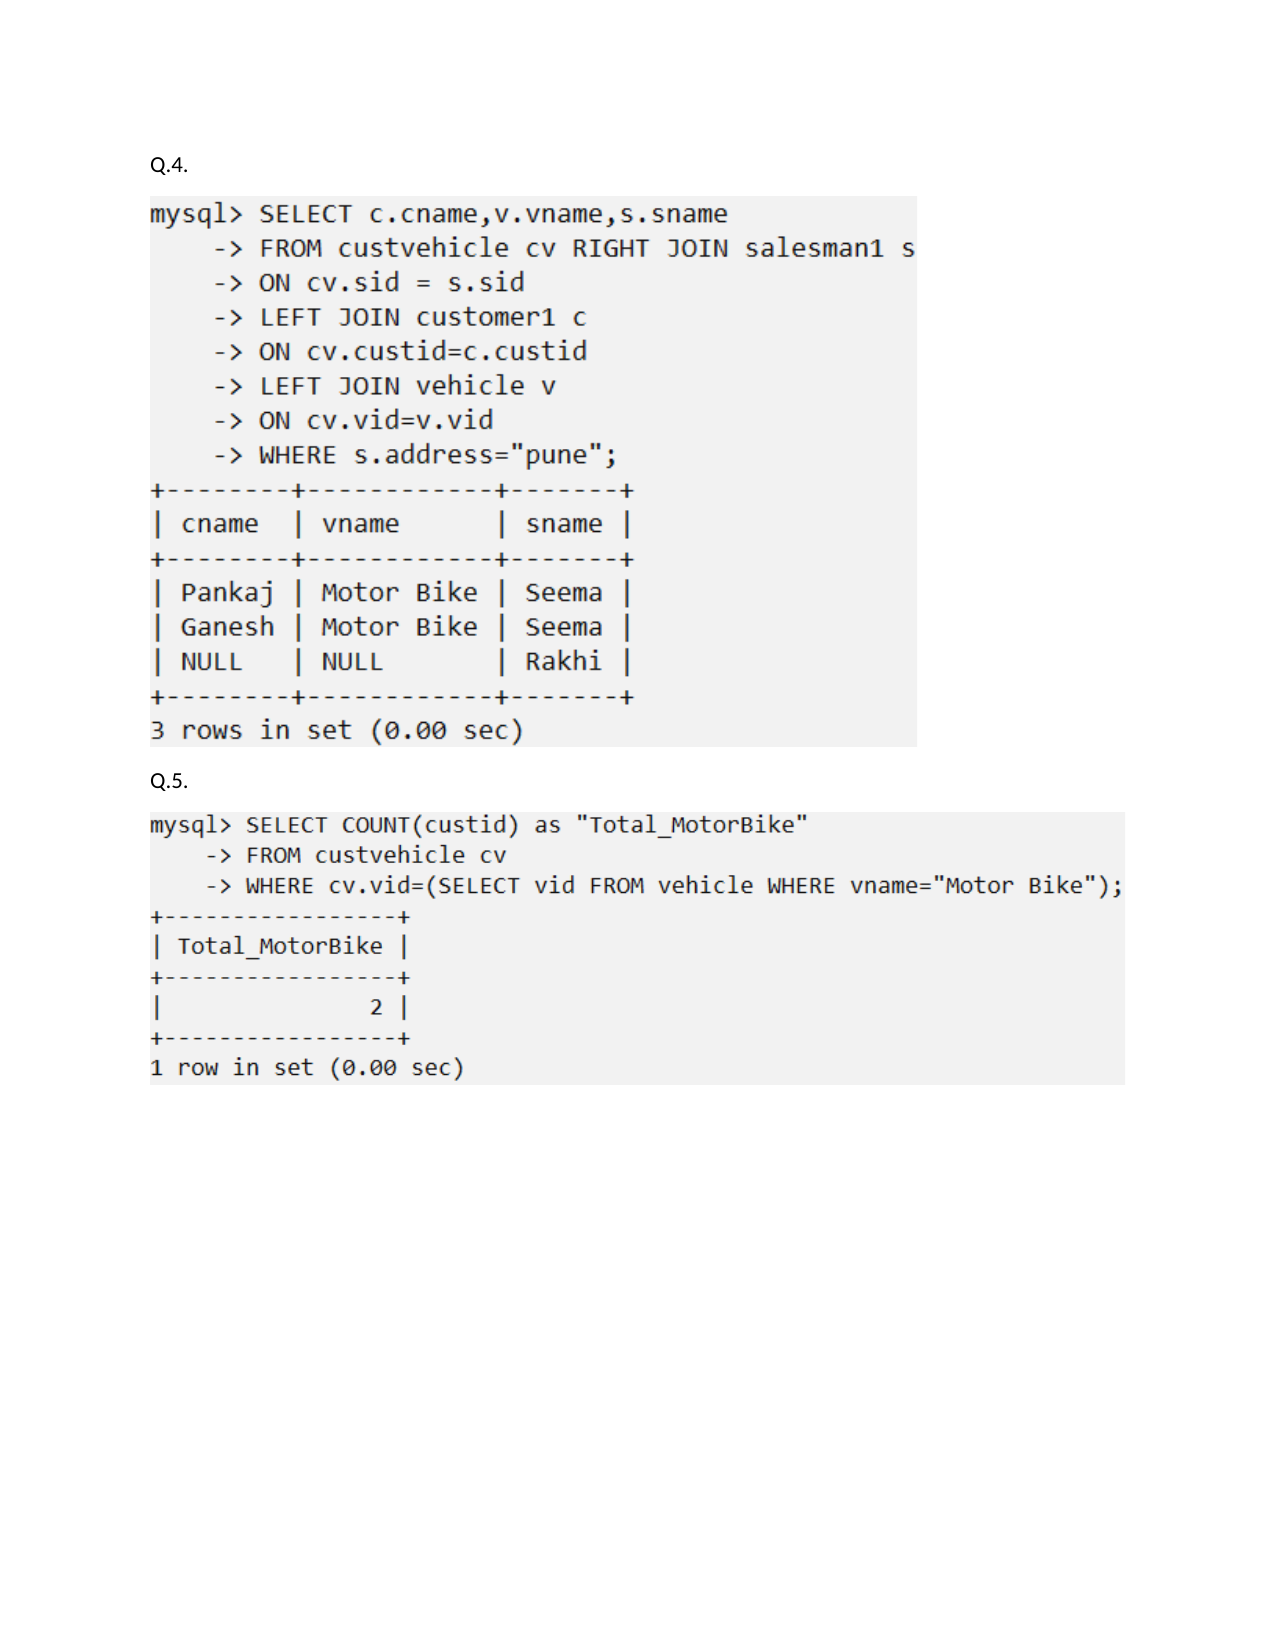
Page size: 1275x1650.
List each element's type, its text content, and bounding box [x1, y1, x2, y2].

text Q.5. [150, 766, 1125, 794]
picture [150, 812, 1125, 1085]
text Q.4. [150, 150, 1125, 178]
picture [150, 196, 918, 747]
